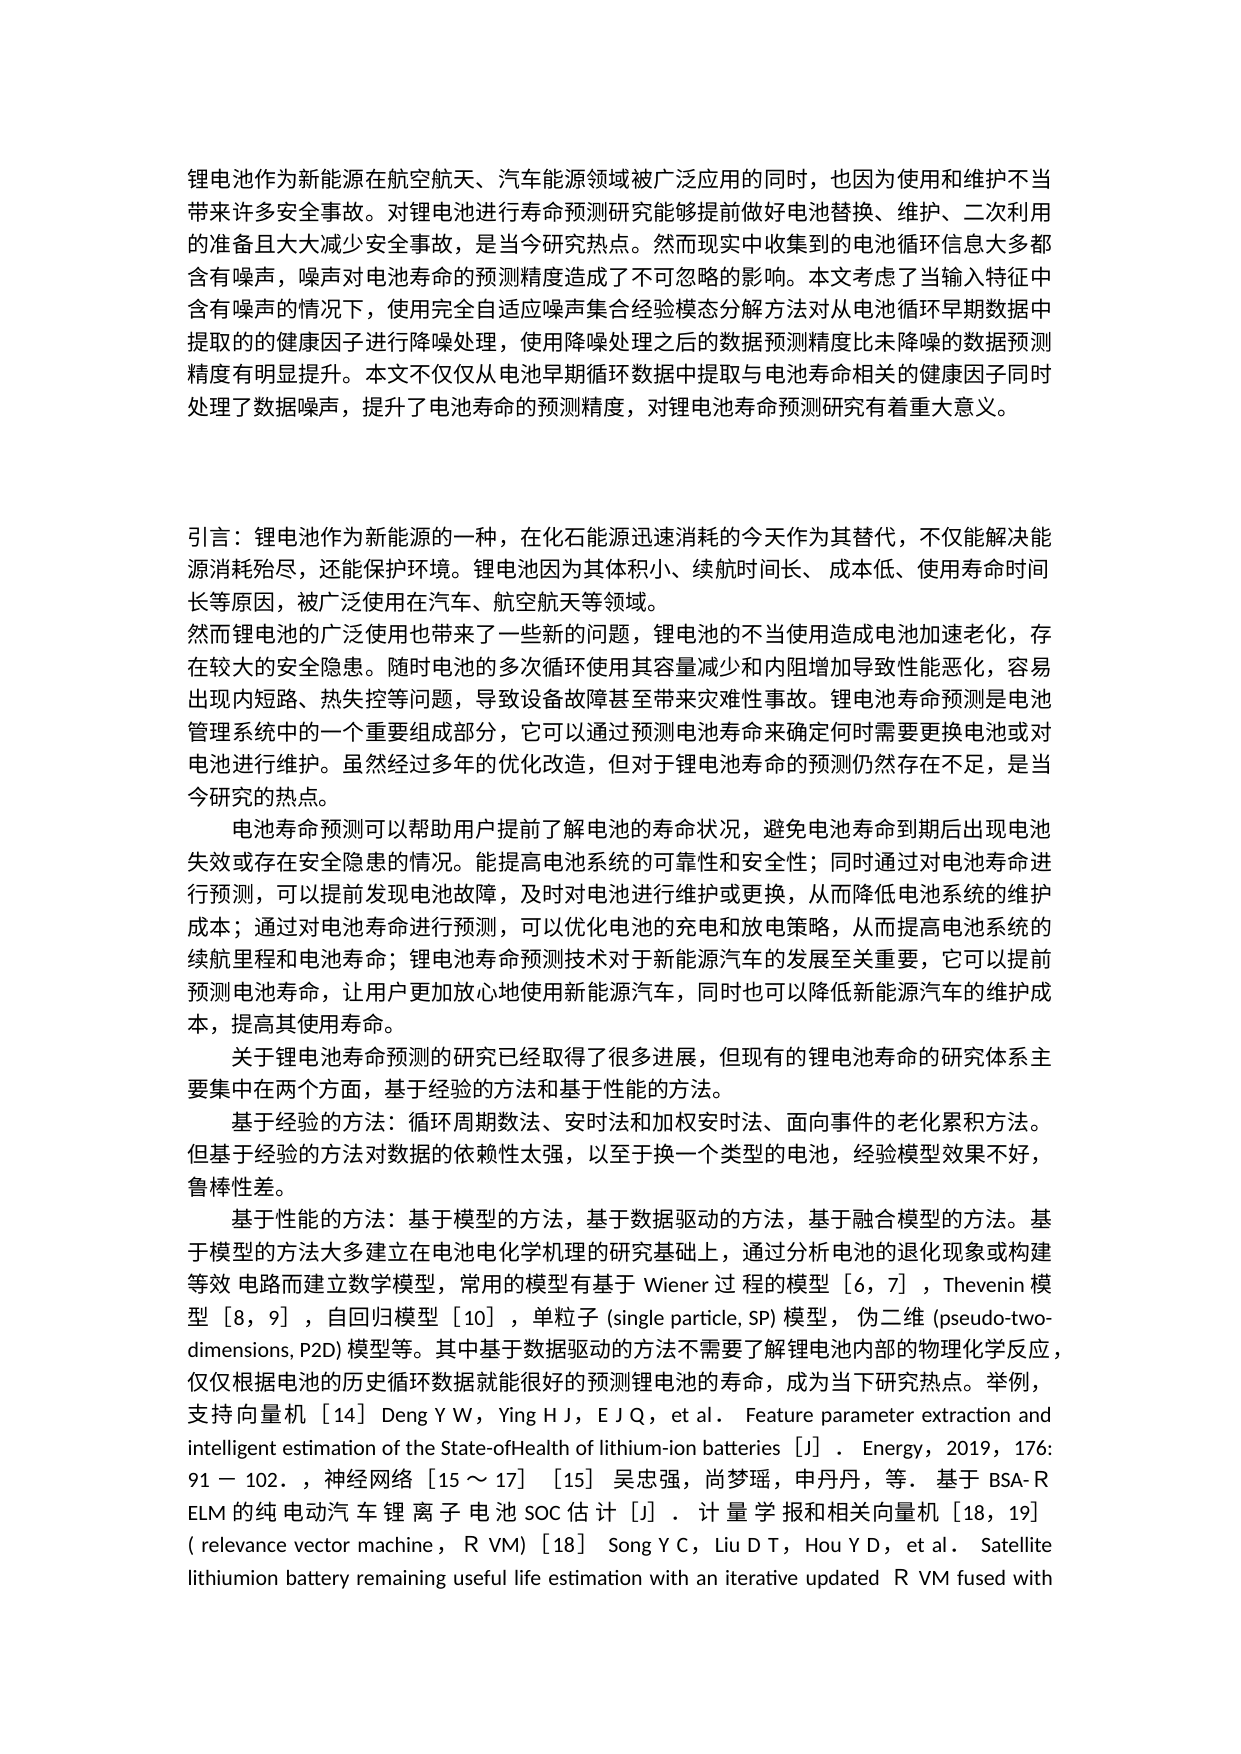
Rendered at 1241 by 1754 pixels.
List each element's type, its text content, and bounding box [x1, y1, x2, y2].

text 基于经验的方法：循环周期数法、安时法和加权安时法、面向事件的老化累积方法。但基于经验的方法对数据的依赖性太强，以至于换一个类型的电池，经验模型效果不好，鲁棒性差。 [187, 1104, 1053, 1202]
text 锂电池作为新能源在航空航天、汽车能源领域被广泛应用的同时，也因为使用和维护不当带来许多安全事故。对锂电池进行寿命预测研究能够提前做好电池替换、维护、二次利用的准备且大大减少安全事故，是当今研究热点。然而现实中收集到的电池循环信息大多都含有噪声，噪声对电池寿命的预测精度造成了不可忽略的影响。本文考虑了当输入特征中含有噪声的情况下，使用完全自适应噪声集合经验模态分解方法对从电池循环早期数据中提取的的健康因子进行降噪处理，使用降噪处理之后的数据预测精度比未降噪的数据预测精度有明显提升。本文不仅仅从电池早期循环数据中提取与电池寿命相关的健康因子同时处理了数据噪声，提升了电池寿命的预测精度，对锂电池寿命预测研究有着重大意义。 [187, 162, 1053, 422]
text 然而锂电池的广泛使用也带来了一些新的问题，锂电池的不当使用造成电池加速老化，存在较大的安全隐患。随时电池的多次循环使用其容量减少和内阻增加导致性能恶化，容易出现内短路、热失控等问题，导致设备故障甚至带来灾难性事故。锂电池寿命预测是电池管理系统中的一个重要组成部分，它可以通过预测电池寿命来确定何时需要更换电池或对电池进行维护。虽然经过多年的优化改造，但对于锂电池寿命的预测仍然存在不足，是当今研究的热点。 [187, 617, 1053, 812]
text 关于锂电池寿命预测的研究已经取得了很多进展，但现有的锂电池寿命的研究体系主要集中在两个方面，基于经验的方法和基于性能的方法。 [187, 1039, 1053, 1104]
text 引言：锂电池作为新能源的一种，在化石能源迅速消耗的今天作为其替代，不仅能解决能源消耗殆尽，还能保护环境。锂电池因为其体积小、续航时间长、 成本低、使用寿命时间长等原因，被广泛使用在汽车、航空航天等领域。 [187, 519, 1053, 617]
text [187, 1202, 1053, 1592]
text 电池寿命预测可以帮助用户提前了解电池的寿命状况，避免电池寿命到期后出现电池失效或存在安全隐患的情况。能提高电池系统的可靠性和安全性；同时通过对电池寿命进行预测，可以提前发现电池故障，及时对电池进行维护或更换，从而降低电池系统的维护成本；通过对电池寿命进行预测，可以优化电池的充电和放电策略，从而提高电池系统的续航里程和电池寿命；锂电池寿命预测技术对于新能源汽车的发展至关重要，它可以提前预测电池寿命，让用户更加放心地使用新能源汽车，同时也可以降低新能源汽车的维护成本，提高其使用寿命。 [187, 812, 1053, 1039]
